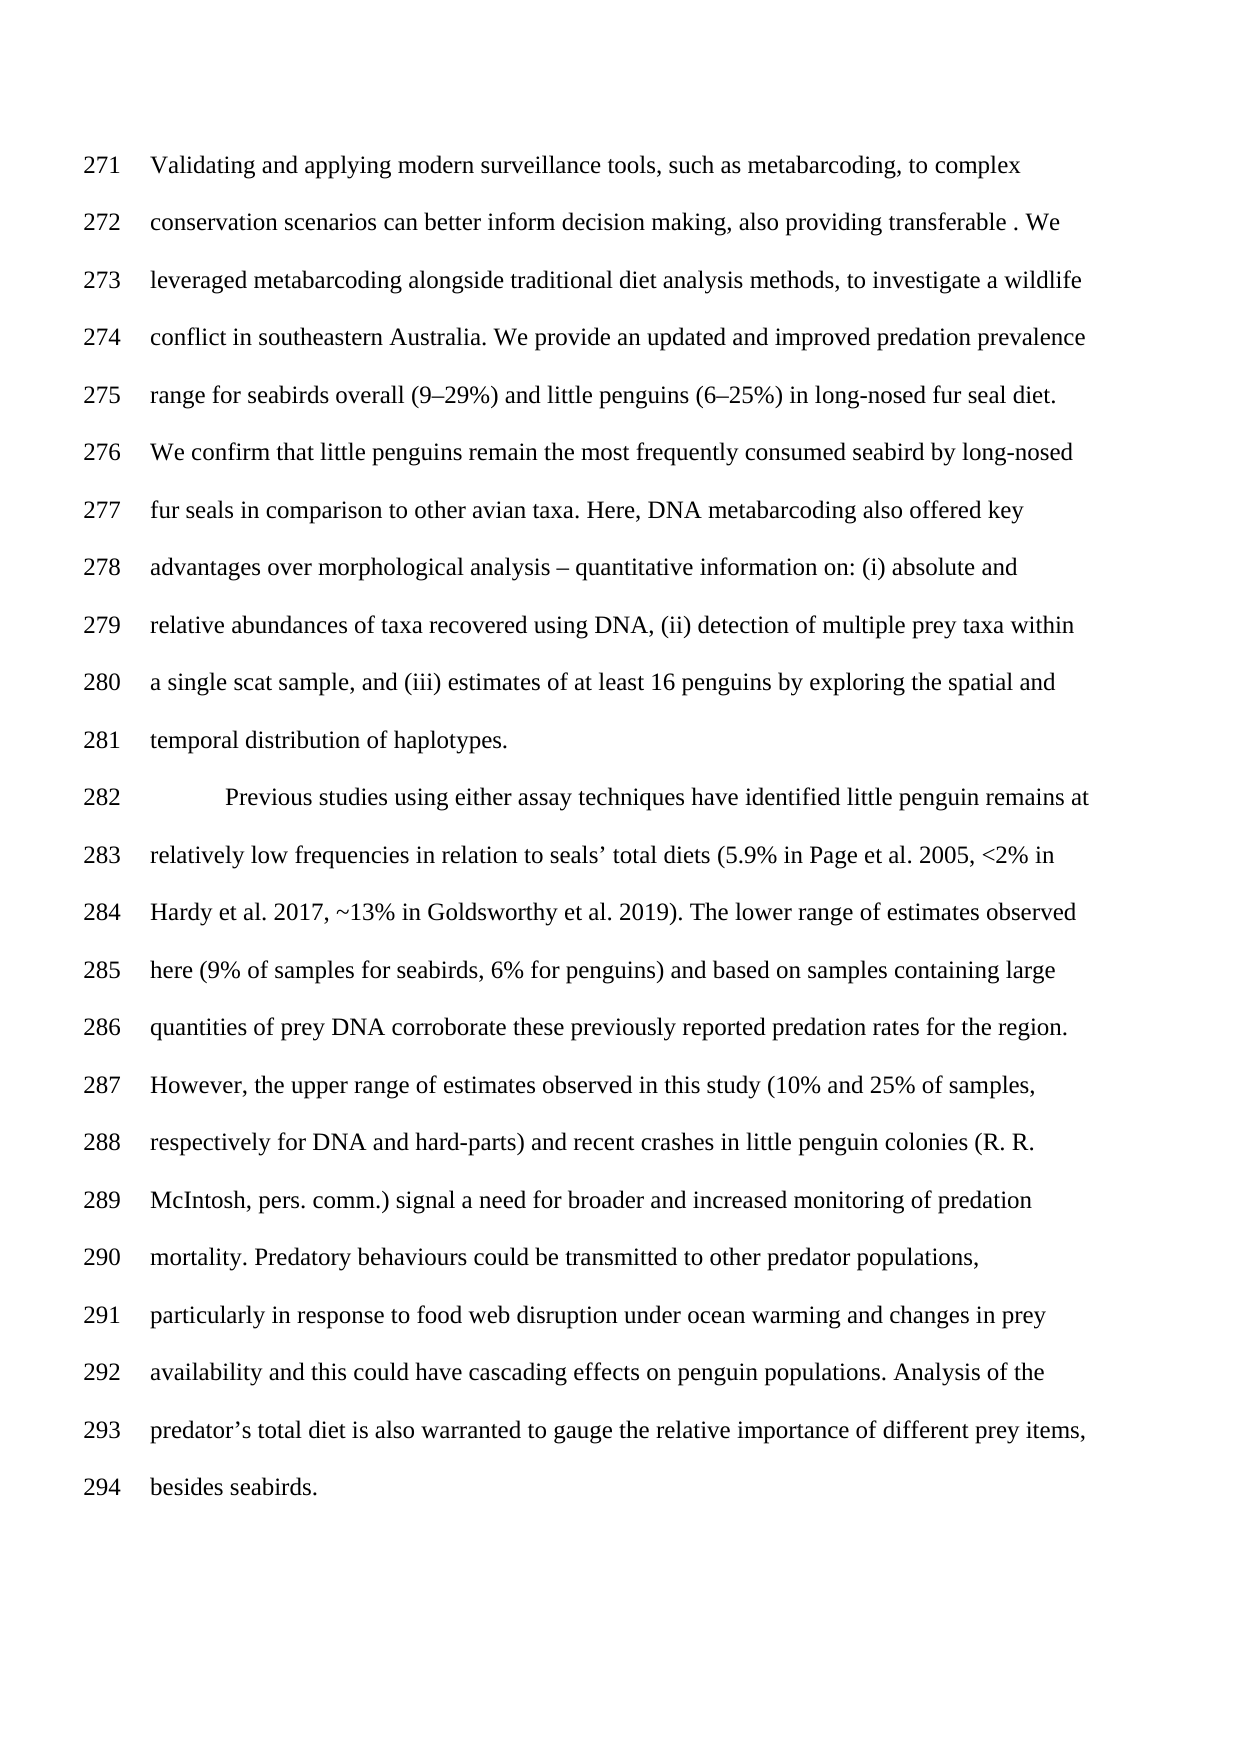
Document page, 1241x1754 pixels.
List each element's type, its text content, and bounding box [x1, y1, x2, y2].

text Validating and applying modern surveillance tools, such as metabarcoding, to complex conservation scenarios can better inform decision making, also providing transferable . We leveraged metabarcoding alongside traditional diet analysis methods, to investigate a wildlife conflict in southeastern Australia. We provide an updated and improved predation prevalence range for seabirds overall (9–29%) and little penguins (6–25%) in long-nosed fur seal diet. We confirm that little penguins remain the most frequently consumed seabird by long-nosed fur seals in comparison to other avian taxa. Here, DNA metabarcoding also offered key advantages over morphological analysis – quantitative information on: (i) absolute and relative abundances of taxa recovered using DNA, (ii) detection of multiple prey taxa within a single scat sample, and (iii) estimates of at least 16 penguins by exploring the spatial and temporal distribution of haplotypes. [150, 150, 1090, 754]
text Previous studies using either assay techniques have identified little penguin remains at relatively low frequencies in relation to seals’ total diets (5.9% in Page et al. 2005, <2% in Hardy et al. 2017, ~13% in Goldsworthy et al. 2019). The lower range of estimates observed here (9% of samples for seabirds, 6% for penguins) and based on samples containing large quantities of prey DNA corroborate these previously reported predation rates for the region. However, the upper range of estimates observed in this study (10% and 25% of samples, respectively for DNA and hard-parts) and recent crashes in little penguin colonies (R. R. McIntosh, pers. comm.) signal a need for broader and increased monitoring of predation mortality. Predatory behaviours could be transmitted to other predator populations, particularly in response to food web disruption under ocean warming and changes in prey availability and this could have cascading effects on penguin populations. Analysis of the predator’s total diet is also warranted to gauge the relative importance of different prey items, besides seabirds. [150, 782, 1090, 1501]
